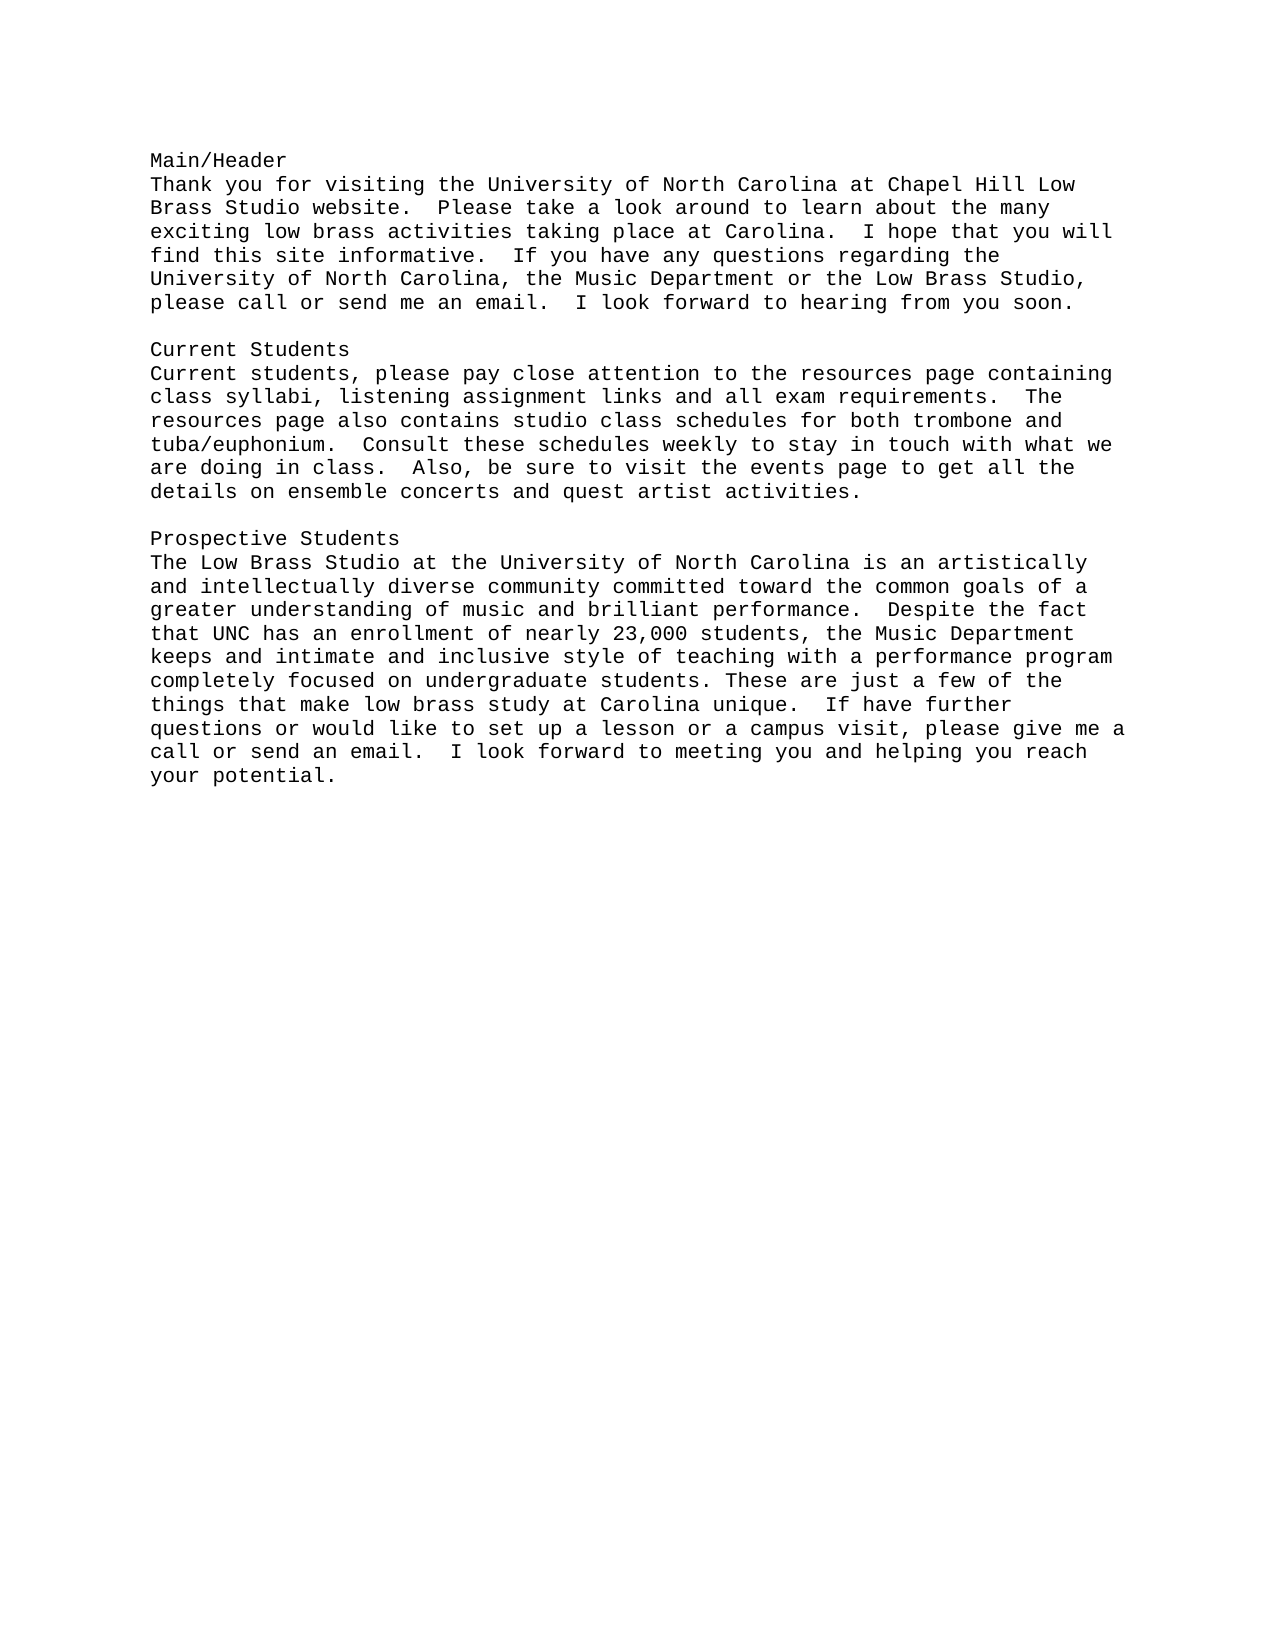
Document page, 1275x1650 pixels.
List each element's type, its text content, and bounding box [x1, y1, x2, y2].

text Current Students [150, 339, 1125, 363]
text The Low Brass Studio at the University of North Carolina is an artistically and intellectually diverse community committed toward the common goals of a greater understanding of music and brilliant performance. Despite the fact that UNC has an enrollment of nearly 23,000 students, the Music Department keeps and intimate and inclusive style of teaching with a performance program completely focused on undergraduate students. These are just a few of the things that make low brass study at Carolina unique. If have further questions or would like to set up a lesson or a campus visit, please give me a call or send an email. I look forward to meeting you and helping you reach your potential. [150, 552, 1125, 788]
text Prospective Students [150, 528, 1125, 552]
text Main/Header [150, 150, 1125, 174]
text Current students, please pay close attention to the resources page containing class syllabi, listening assignment links and all exam requirements. The resources page also contains studio class schedules for both trombone and tuba/euphonium. Consult these schedules weekly to stay in touch with what we are doing in class. Also, be sure to visit the events page to get all the details on ensemble concerts and quest artist activities. [150, 363, 1125, 505]
text Thank you for visiting the University of North Carolina at Chapel Hill Low Brass Studio website. Please take a look around to learn about the many exciting low brass activities taking place at Carolina. I hope that you will find this site informative. If you have any questions regarding the University of North Carolina, the Music Department or the Low Brass Studio, please call or send me an email. I look forward to hearing from you soon. [150, 174, 1125, 316]
